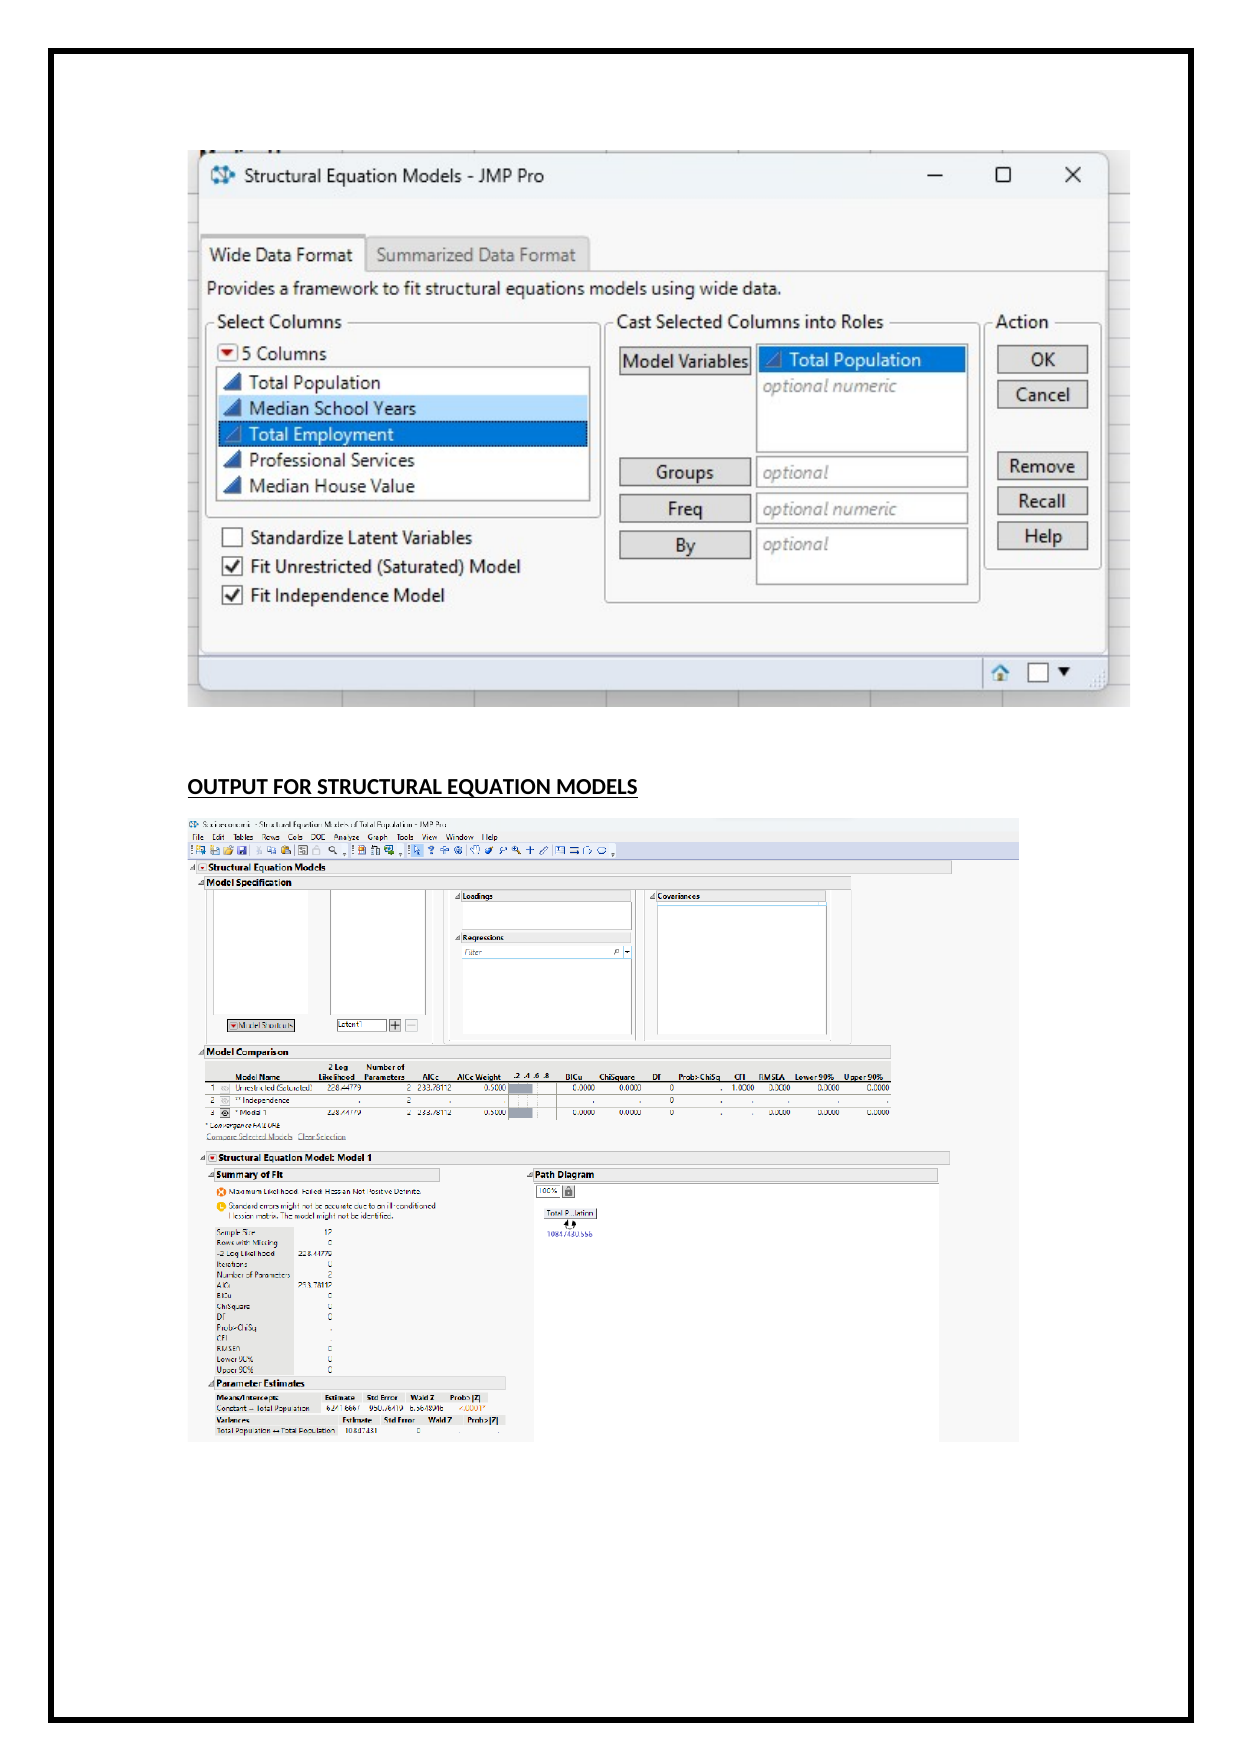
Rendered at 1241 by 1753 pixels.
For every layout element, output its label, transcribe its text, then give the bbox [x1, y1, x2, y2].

picture [187, 818, 1019, 1442]
picture [187, 150, 1131, 707]
subtitle OUTPUT FOR STRUCTURAL EQUATION MODELS [187, 772, 1140, 800]
